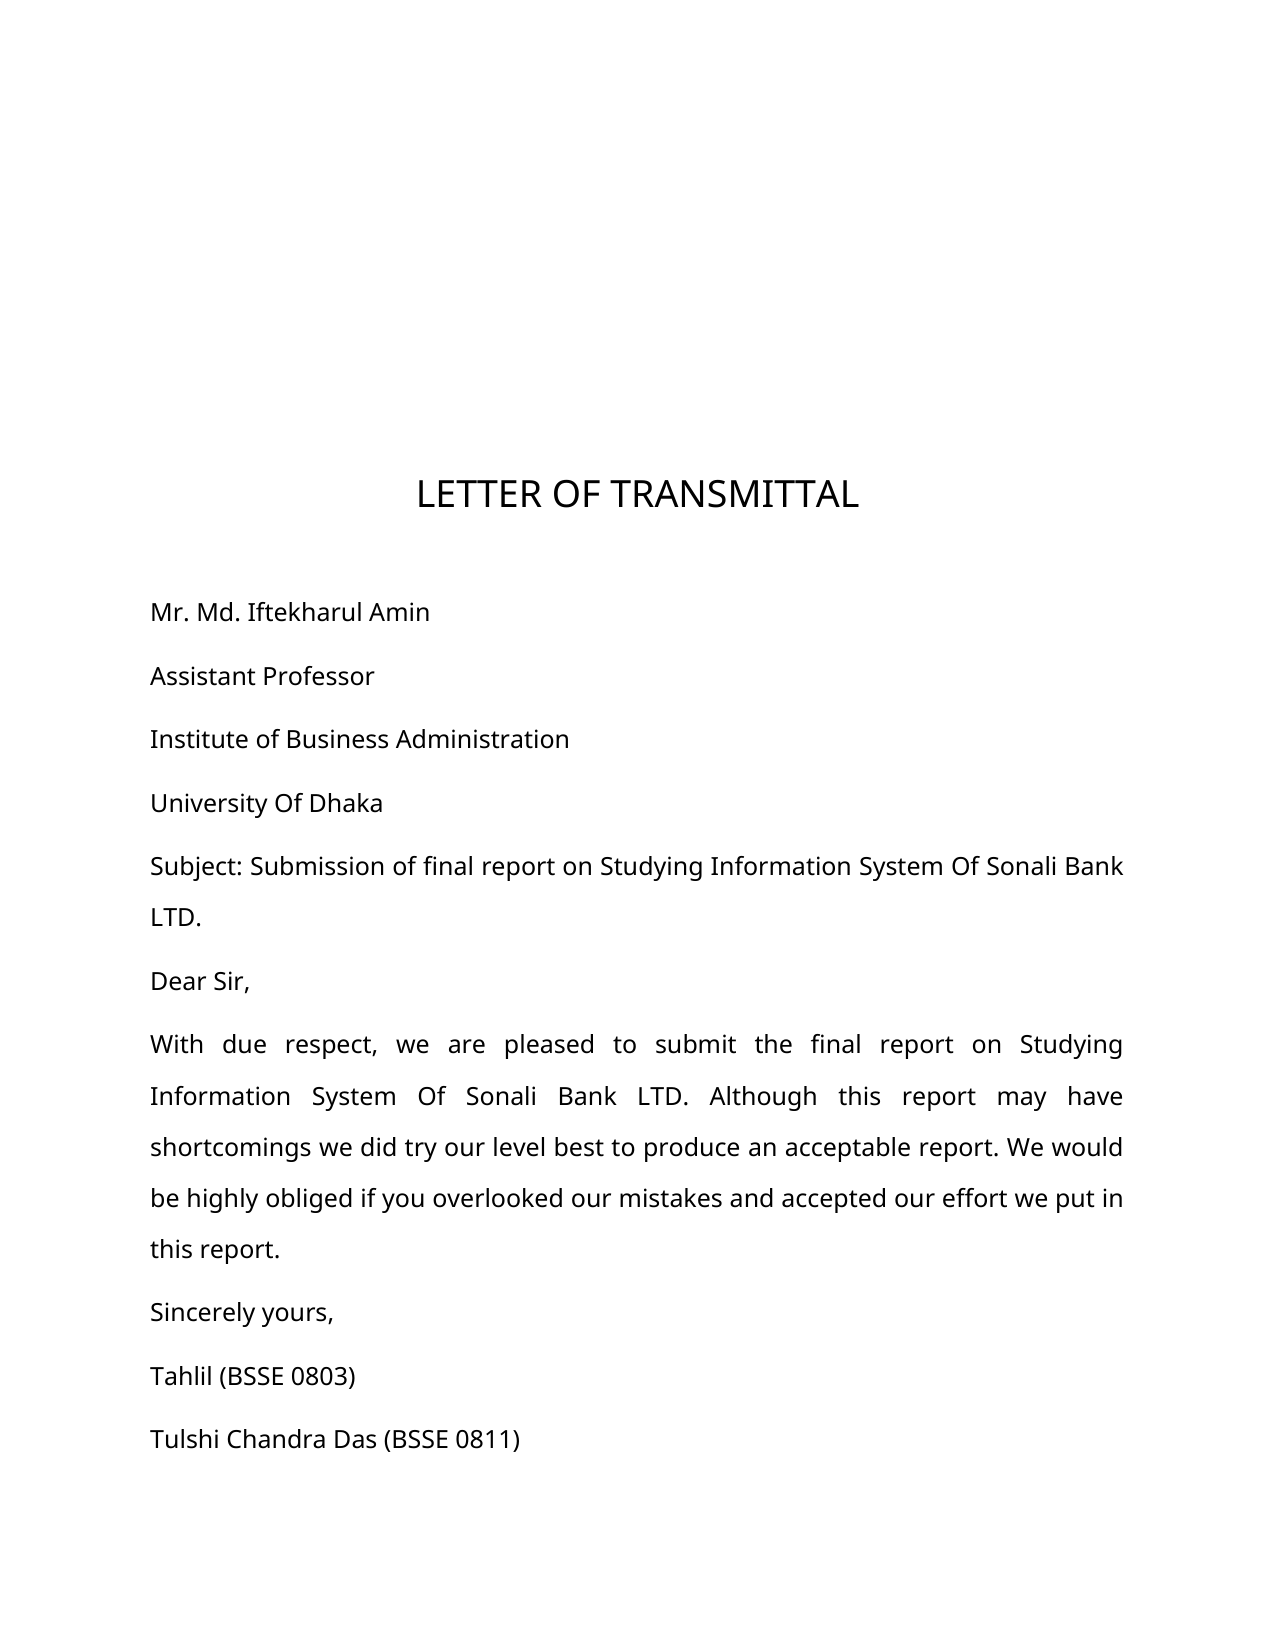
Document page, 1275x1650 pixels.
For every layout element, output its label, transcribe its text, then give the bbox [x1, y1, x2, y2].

text Sincerely yours, [150, 1295, 1125, 1329]
text With due respect, we are pleased to submit the final report on Studying Information System Of Sonali Bank LTD. Although this report may have shortcomings we did try our level best to produce an acceptable report. We would be highly obliged if you overlooked our mistakes and accepted our effort we put in this report. [150, 1027, 1125, 1265]
text Tulshi Chandra Das (BSSE 0811) [150, 1422, 1125, 1456]
text Tahlil (BSSE 0803) [150, 1358, 1125, 1392]
text Assistant Professor [150, 658, 1125, 692]
text Dear Sir, [150, 963, 1125, 998]
text Subject: Submission of final report on Studying Information System Of Sonali Bank LTD. [150, 849, 1125, 934]
text University Of Dhaka [150, 785, 1125, 819]
text Institute of Business Administration [150, 722, 1125, 756]
text LETTER OF TRANSMITTAL [150, 468, 1125, 519]
text Mr. Md. Iftekharul Amin [150, 595, 1125, 629]
